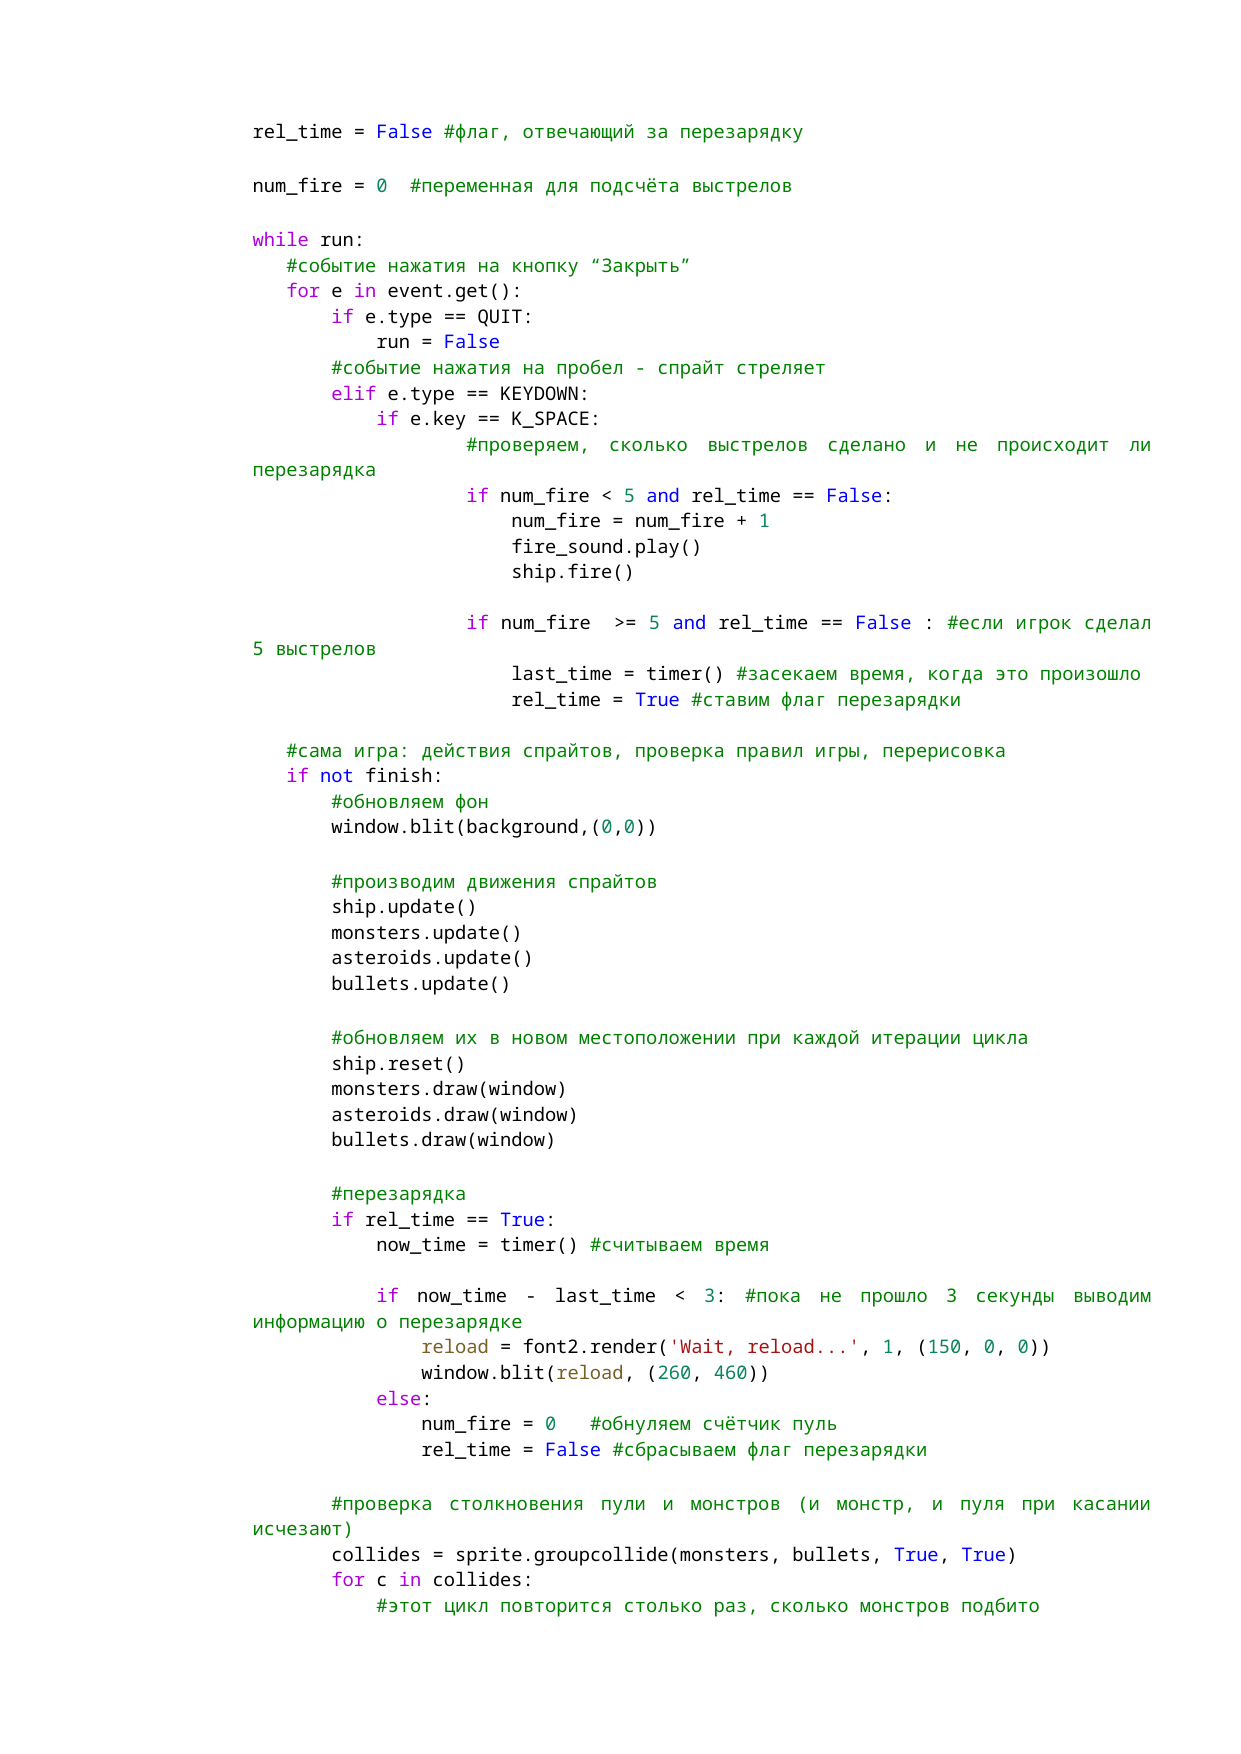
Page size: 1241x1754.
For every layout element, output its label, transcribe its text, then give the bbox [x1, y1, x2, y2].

text num_fire = num_fire + 1 [252, 507, 1152, 533]
text last_time = timer() #засекаем время, когда это произошло [252, 661, 1152, 686]
text ship.reset() [252, 1050, 1152, 1075]
text elif e.type == KEYDOWN: [252, 380, 1152, 405]
text else: [252, 1385, 1152, 1410]
text asteroids.draw(window) [252, 1101, 1152, 1126]
text ship.fire() [252, 558, 1152, 584]
text if e.type == QUIT: [252, 303, 1152, 329]
text #обновляем фон [252, 788, 1152, 814]
text #сама игра: действия спрайтов, проверка правил игры, перерисовка [252, 737, 1152, 763]
text bullets.update() [252, 970, 1152, 996]
text if num_fire >= 5 and rel_time == False : #если игрок сделал 5 выстрелов [252, 609, 1152, 661]
text if num_fire < 5 and rel_time == False: [252, 482, 1152, 507]
text #производим движения спрайтов [252, 868, 1152, 893]
text #проверка столкновения пули и монстров (и монстр, и пуля при касании исчезают) [252, 1490, 1152, 1541]
text #событие нажатия на кнопку “Закрыть” [252, 252, 1152, 278]
text #проверяем, сколько выстрелов сделано и не происходит ли перезарядка [252, 431, 1152, 482]
text collides = sprite.groupcollide(monsters, bullets, True, True) [252, 1541, 1152, 1567]
text run = False [252, 329, 1152, 354]
text window.blit(reload, (260, 460)) [252, 1359, 1152, 1385]
text if e.key == K_SPACE: [252, 405, 1152, 431]
text ship.update() [252, 893, 1152, 919]
text #этот цикл повторится столько раз, сколько монстров подбито [252, 1592, 1152, 1618]
text window.blit(background,(0,0)) [252, 814, 1152, 839]
text while run: [252, 227, 1152, 252]
text rel_time = False #флаг, отвечающий за перезарядку [252, 118, 1152, 144]
text reload = font2.render('Wait, reload...', 1, (150, 0, 0)) [252, 1334, 1152, 1359]
text num_fire = 0 #переменная для подсчёта выстрелов [252, 172, 1152, 198]
text monsters.update() [252, 919, 1152, 944]
text #событие нажатия на пробел - спрайт стреляет [252, 354, 1152, 380]
text for c in collides: [252, 1567, 1152, 1592]
text #перезарядка [252, 1181, 1152, 1206]
text rel_time = False #сбрасываем флаг перезарядки [252, 1436, 1152, 1461]
text now_time = timer() #считываем время [252, 1232, 1152, 1257]
text if not finish: [252, 763, 1152, 788]
text if rel_time == True: [252, 1206, 1152, 1232]
text if now_time - last_time < 3: #пока не прошло 3 секунды выводим информацию о перезарядке [252, 1283, 1152, 1334]
text monsters.draw(window) [252, 1075, 1152, 1101]
text fire_sound.play() [252, 533, 1152, 558]
text bullets.draw(window) [252, 1126, 1152, 1152]
text for e in event.get(): [252, 278, 1152, 303]
text asteroids.update() [252, 944, 1152, 970]
text rel_time = True #ставим флаг перезарядки [252, 686, 1152, 712]
text #обновляем их в новом местоположении при каждой итерации цикла [252, 1024, 1152, 1050]
text num_fire = 0 #обнуляем счётчик пуль [252, 1410, 1152, 1436]
